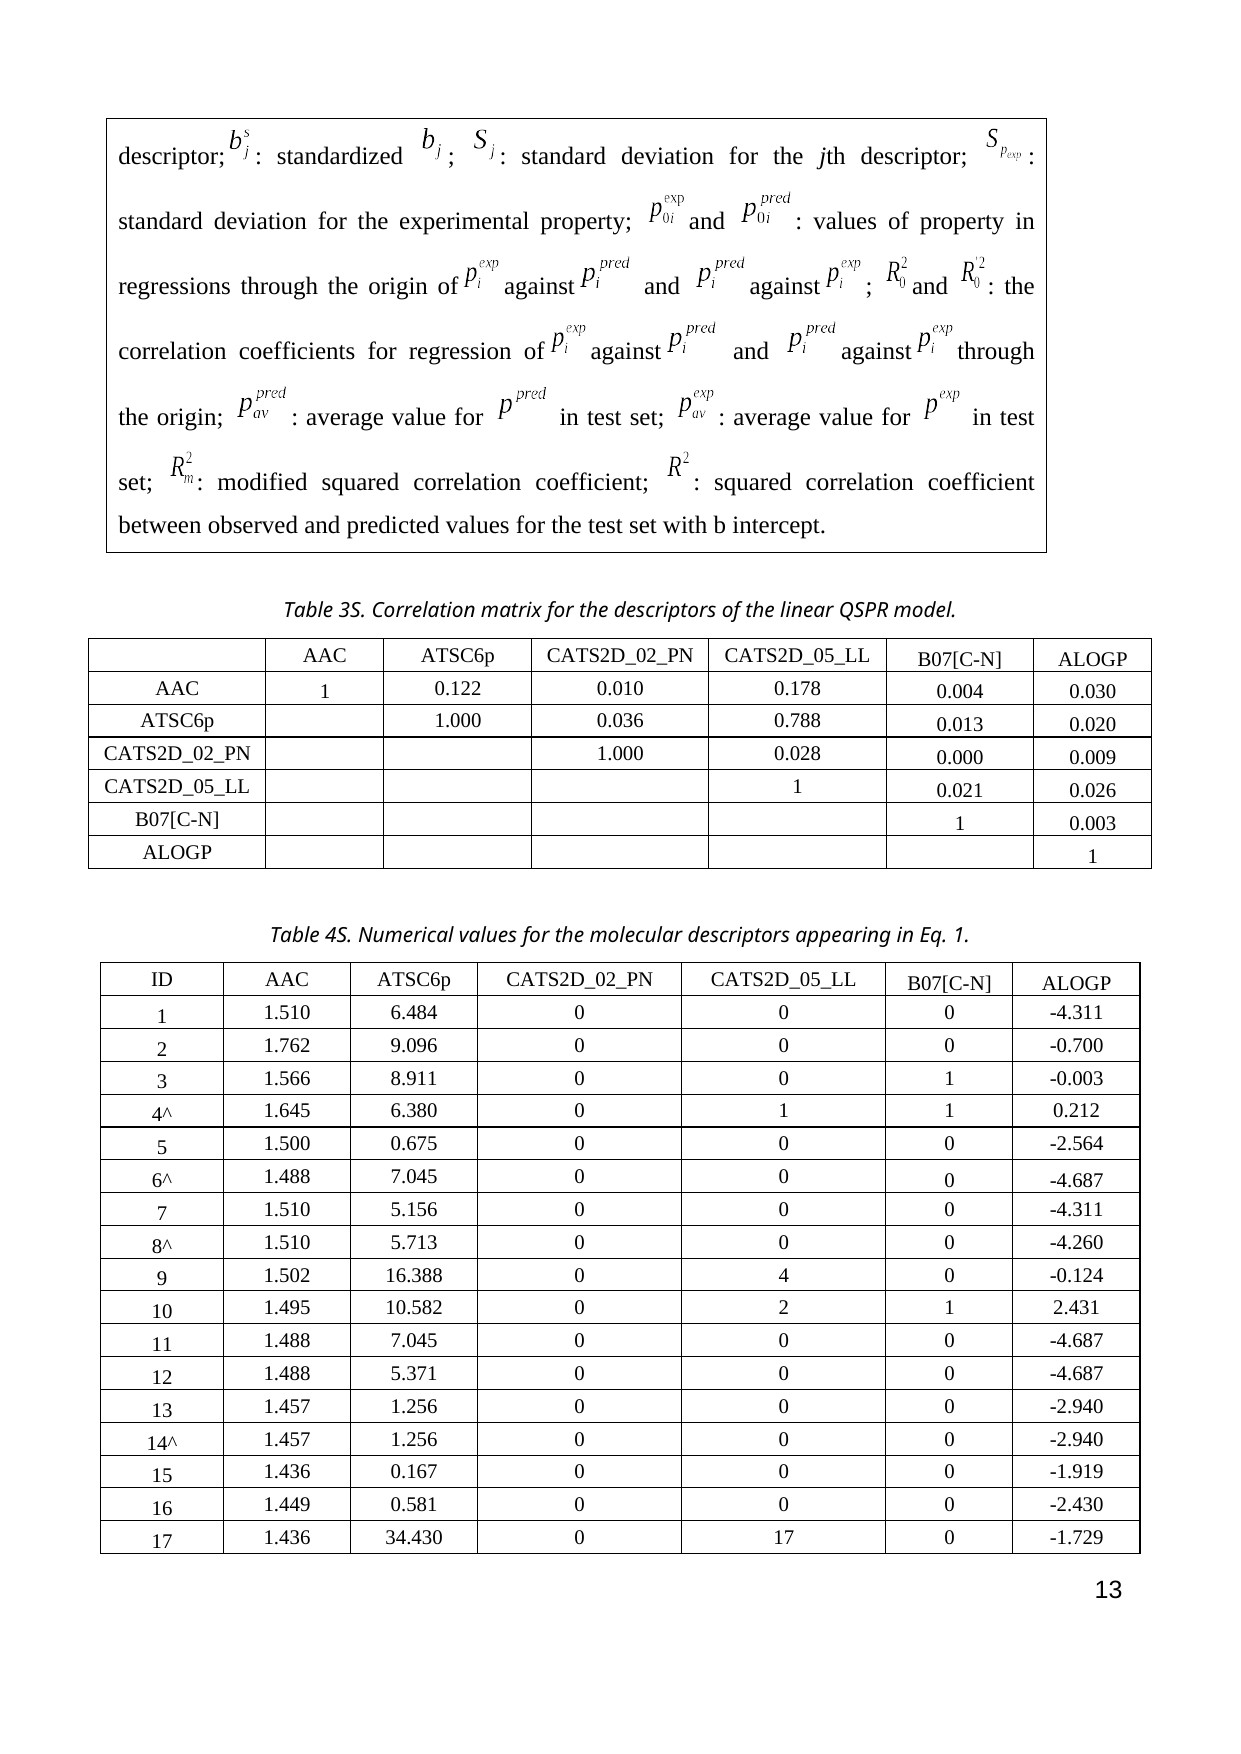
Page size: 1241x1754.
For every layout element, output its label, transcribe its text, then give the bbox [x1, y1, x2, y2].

text Table 3S. Correlation matrix for the descriptors of the linear QSPR model. [118, 595, 1122, 624]
table_header ALOGP [1013, 963, 1139, 995]
table_cell 0 [682, 1029, 885, 1061]
table_cell 1.645 [224, 1095, 350, 1126]
table_cell 1.566 [224, 1062, 350, 1093]
table_cell 1.488 [224, 1160, 350, 1192]
table_cell 9 [101, 1259, 223, 1290]
table_cell 0 [478, 1128, 681, 1159]
table_header CATS2D_02_PN [532, 639, 708, 671]
table_cell -2.564 [1013, 1128, 1139, 1159]
table_cell 9.096 [351, 1029, 477, 1061]
table_cell 0 [682, 1160, 885, 1192]
table_cell 8^ [101, 1226, 223, 1258]
table_cell [266, 705, 383, 736]
table_cell 10 [101, 1291, 223, 1323]
table_cell [266, 770, 383, 802]
table_cell 0 [886, 1456, 1012, 1487]
table_cell -4.687 [1013, 1324, 1139, 1356]
table_cell 0 [682, 1357, 885, 1389]
table_cell [384, 738, 531, 769]
table_cell 0 [478, 1062, 681, 1093]
table_cell 0 [886, 1357, 1012, 1389]
table_cell 1.762 [224, 1029, 350, 1061]
table_header [89, 639, 265, 671]
table_cell 0 [682, 1488, 885, 1520]
table_cell -4.260 [1013, 1226, 1139, 1258]
table_cell 10.582 [351, 1291, 477, 1323]
table_cell 0 [478, 1390, 681, 1422]
table_cell 0 [478, 1095, 681, 1126]
table_cell 1.256 [351, 1390, 477, 1422]
table_cell 0 [478, 1521, 681, 1553]
table_cell [532, 770, 708, 802]
table_cell -2.430 [1013, 1488, 1139, 1520]
table_cell 0.000 [887, 738, 1033, 769]
table_cell 0 [478, 1259, 681, 1290]
table_cell 0.021 [887, 770, 1033, 802]
table_cell [532, 803, 708, 835]
table_cell 0 [478, 996, 681, 1028]
table_cell -0.003 [1013, 1062, 1139, 1093]
table_cell [266, 836, 383, 868]
text Table 4S. Numerical values for the molecular descriptors appearing in Eq. 1. [118, 920, 1122, 948]
table_cell 0 [682, 1324, 885, 1356]
table_cell 0.003 [1034, 803, 1151, 835]
table_cell 1.488 [224, 1324, 350, 1356]
table_cell 13 [101, 1390, 223, 1422]
table_header AAC [224, 963, 350, 995]
table_cell 0 [886, 1324, 1012, 1356]
table_cell -4.311 [1013, 1193, 1139, 1225]
table_cell 1.510 [224, 996, 350, 1028]
table_cell 0 [886, 996, 1012, 1028]
table_cell -1.919 [1013, 1456, 1139, 1487]
table_cell 1 [682, 1095, 885, 1126]
table_cell 1 [1034, 836, 1151, 868]
table_cell 6^ [101, 1160, 223, 1192]
table_header CATS2D_05_LL [682, 963, 885, 995]
table_cell 1.510 [224, 1226, 350, 1258]
table_cell 1.436 [224, 1521, 350, 1553]
table_cell 6.484 [351, 996, 477, 1028]
table_header ATSC6p [351, 963, 477, 995]
table_header ATSC6p [384, 639, 531, 671]
table_cell 1.488 [224, 1357, 350, 1389]
table_cell 1 [266, 672, 383, 703]
table_cell ATSC6p [89, 705, 265, 736]
table_cell 1.000 [532, 738, 708, 769]
table_cell 11 [101, 1324, 223, 1356]
table_cell 1 [886, 1062, 1012, 1093]
table_cell 4^ [101, 1095, 223, 1126]
table_cell 1.256 [351, 1423, 477, 1454]
table_cell 0 [886, 1423, 1012, 1454]
table_cell 1 [709, 770, 886, 802]
table_cell AAC [89, 672, 265, 703]
table_cell 0.788 [709, 705, 886, 736]
table_cell -1.729 [1013, 1521, 1139, 1553]
table_cell 7.045 [351, 1160, 477, 1192]
table_header B07[C-N] [886, 963, 1012, 995]
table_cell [107, 119, 1046, 552]
table_cell 16 [101, 1488, 223, 1520]
table_cell [709, 803, 886, 835]
table_cell 0 [478, 1291, 681, 1323]
table_cell 6.380 [351, 1095, 477, 1126]
table_cell -0.700 [1013, 1029, 1139, 1061]
table_cell 17 [101, 1521, 223, 1553]
table_cell 1.457 [224, 1423, 350, 1454]
table_cell 0 [886, 1128, 1012, 1159]
table_cell 0 [886, 1226, 1012, 1258]
table_cell -4.311 [1013, 996, 1139, 1028]
table_cell [384, 770, 531, 802]
table_cell 0 [682, 996, 885, 1028]
table_cell -2.940 [1013, 1390, 1139, 1422]
table_cell 0 [682, 1193, 885, 1225]
table_cell 0.030 [1034, 672, 1151, 703]
table_cell 5.371 [351, 1357, 477, 1389]
table_cell 1 [887, 803, 1033, 835]
table_cell 0 [478, 1488, 681, 1520]
table_cell 0 [886, 1193, 1012, 1225]
table_cell 5.713 [351, 1226, 477, 1258]
table_cell 0 [886, 1390, 1012, 1422]
table_cell 5.156 [351, 1193, 477, 1225]
table_cell 0 [478, 1226, 681, 1258]
table_cell -4.687 [1013, 1160, 1139, 1192]
table_cell 1.510 [224, 1193, 350, 1225]
table_cell 17 [682, 1521, 885, 1553]
table_header B07[C-N] [887, 639, 1033, 671]
table_cell 0 [478, 1029, 681, 1061]
table_cell -0.124 [1013, 1259, 1139, 1290]
table_cell 14^ [101, 1423, 223, 1454]
table_cell [532, 836, 708, 868]
table_cell 0.028 [709, 738, 886, 769]
table_cell 0.010 [532, 672, 708, 703]
table_cell 0 [478, 1456, 681, 1487]
table_cell B07[C-N] [89, 803, 265, 835]
table_cell 34.430 [351, 1521, 477, 1553]
table_cell 1.449 [224, 1488, 350, 1520]
table_cell [266, 738, 383, 769]
table_cell [384, 803, 531, 835]
table_cell 0 [682, 1128, 885, 1159]
table_cell 1.000 [384, 705, 531, 736]
table_cell 1 [886, 1291, 1012, 1323]
table_cell 0 [886, 1160, 1012, 1192]
table_cell 0.581 [351, 1488, 477, 1520]
table_cell 0 [682, 1423, 885, 1454]
table_cell 15 [101, 1456, 223, 1487]
table_cell 0 [682, 1226, 885, 1258]
table_cell 0 [478, 1324, 681, 1356]
table_cell 0.212 [1013, 1095, 1139, 1126]
table_cell 7.045 [351, 1324, 477, 1356]
table_cell -2.940 [1013, 1423, 1139, 1454]
table_cell 1.500 [224, 1128, 350, 1159]
table_cell 1.502 [224, 1259, 350, 1290]
table_cell 0 [886, 1259, 1012, 1290]
table_cell CATS2D_02_PN [89, 738, 265, 769]
table_cell 0 [682, 1062, 885, 1093]
table_cell 1.495 [224, 1291, 350, 1323]
table_cell 0.026 [1034, 770, 1151, 802]
table_cell 0.675 [351, 1128, 477, 1159]
table_cell 5 [101, 1128, 223, 1159]
table_cell 0.020 [1034, 705, 1151, 736]
table_cell 0.036 [532, 705, 708, 736]
table_cell 3 [101, 1062, 223, 1093]
table_cell 1.457 [224, 1390, 350, 1422]
table_cell 1 [101, 996, 223, 1028]
table_cell 16.388 [351, 1259, 477, 1290]
table_cell 4 [682, 1259, 885, 1290]
table_cell 0.004 [887, 672, 1033, 703]
table_cell 2.431 [1013, 1291, 1139, 1323]
table_header CATS2D_05_LL [709, 639, 886, 671]
table_cell 0 [478, 1357, 681, 1389]
table_cell 0 [886, 1488, 1012, 1520]
table_cell [266, 803, 383, 835]
table_cell 0.009 [1034, 738, 1151, 769]
table_cell [709, 836, 886, 868]
table_header AAC [266, 639, 383, 671]
table_cell 0.013 [887, 705, 1033, 736]
table_cell 0 [478, 1423, 681, 1454]
table_header CATS2D_02_PN [478, 963, 681, 995]
table_cell 0 [886, 1029, 1012, 1061]
table_header ID [101, 963, 223, 995]
table_cell 2 [682, 1291, 885, 1323]
table_cell 12 [101, 1357, 223, 1389]
table_cell 0 [682, 1390, 885, 1422]
table_cell 0 [682, 1456, 885, 1487]
table_cell 0.178 [709, 672, 886, 703]
table_cell 0 [478, 1193, 681, 1225]
table_cell CATS2D_05_LL [89, 770, 265, 802]
table_cell 0 [886, 1521, 1012, 1553]
table_cell -4.687 [1013, 1357, 1139, 1389]
table_cell ALOGP [89, 836, 265, 868]
table_cell 7 [101, 1193, 223, 1225]
table_cell [887, 836, 1033, 868]
table_cell 0 [478, 1160, 681, 1192]
table_cell 0.122 [384, 672, 531, 703]
table_header ALOGP [1034, 639, 1151, 671]
table_cell 2 [101, 1029, 223, 1061]
table_cell 0.167 [351, 1456, 477, 1487]
table_cell 8.911 [351, 1062, 477, 1093]
table_cell [384, 836, 531, 868]
table_cell 1 [886, 1095, 1012, 1126]
table_cell 1.436 [224, 1456, 350, 1487]
